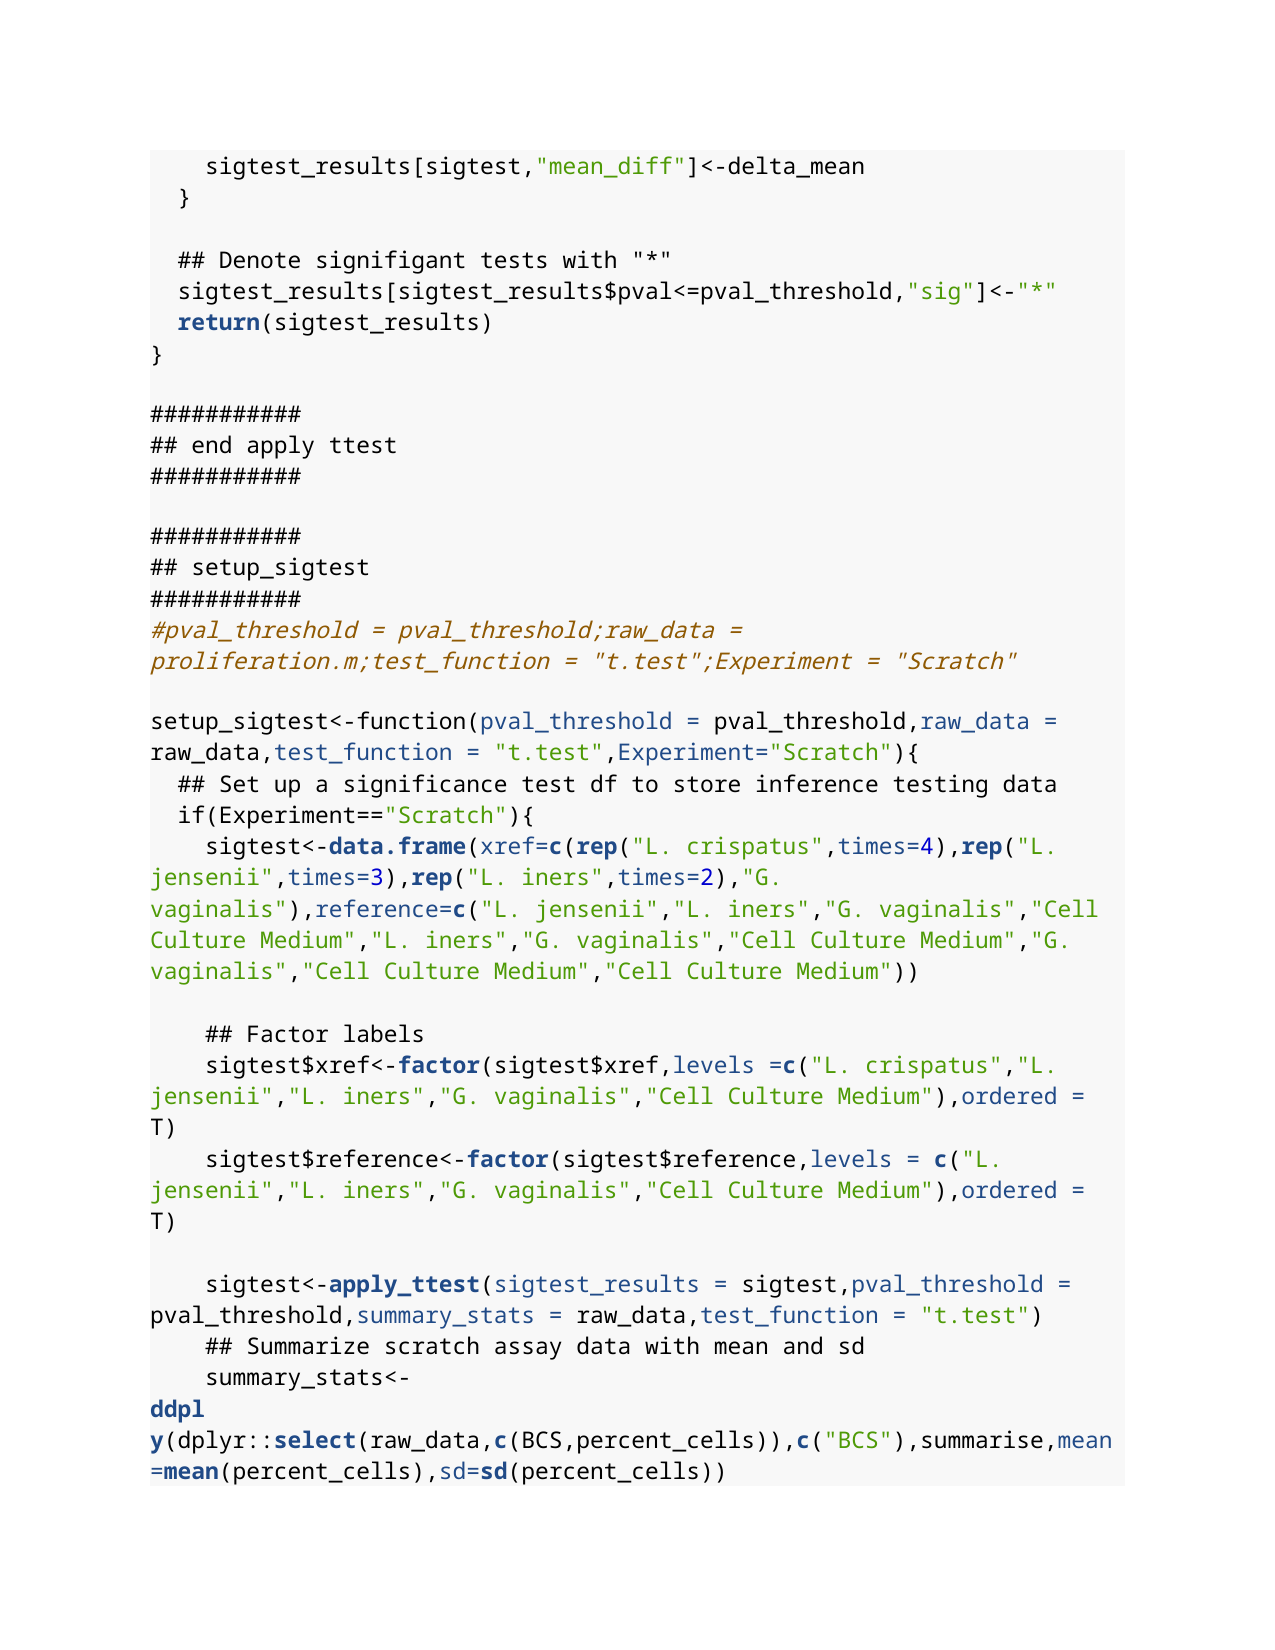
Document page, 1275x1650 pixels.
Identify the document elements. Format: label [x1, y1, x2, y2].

text [150, 150, 1125, 1486]
